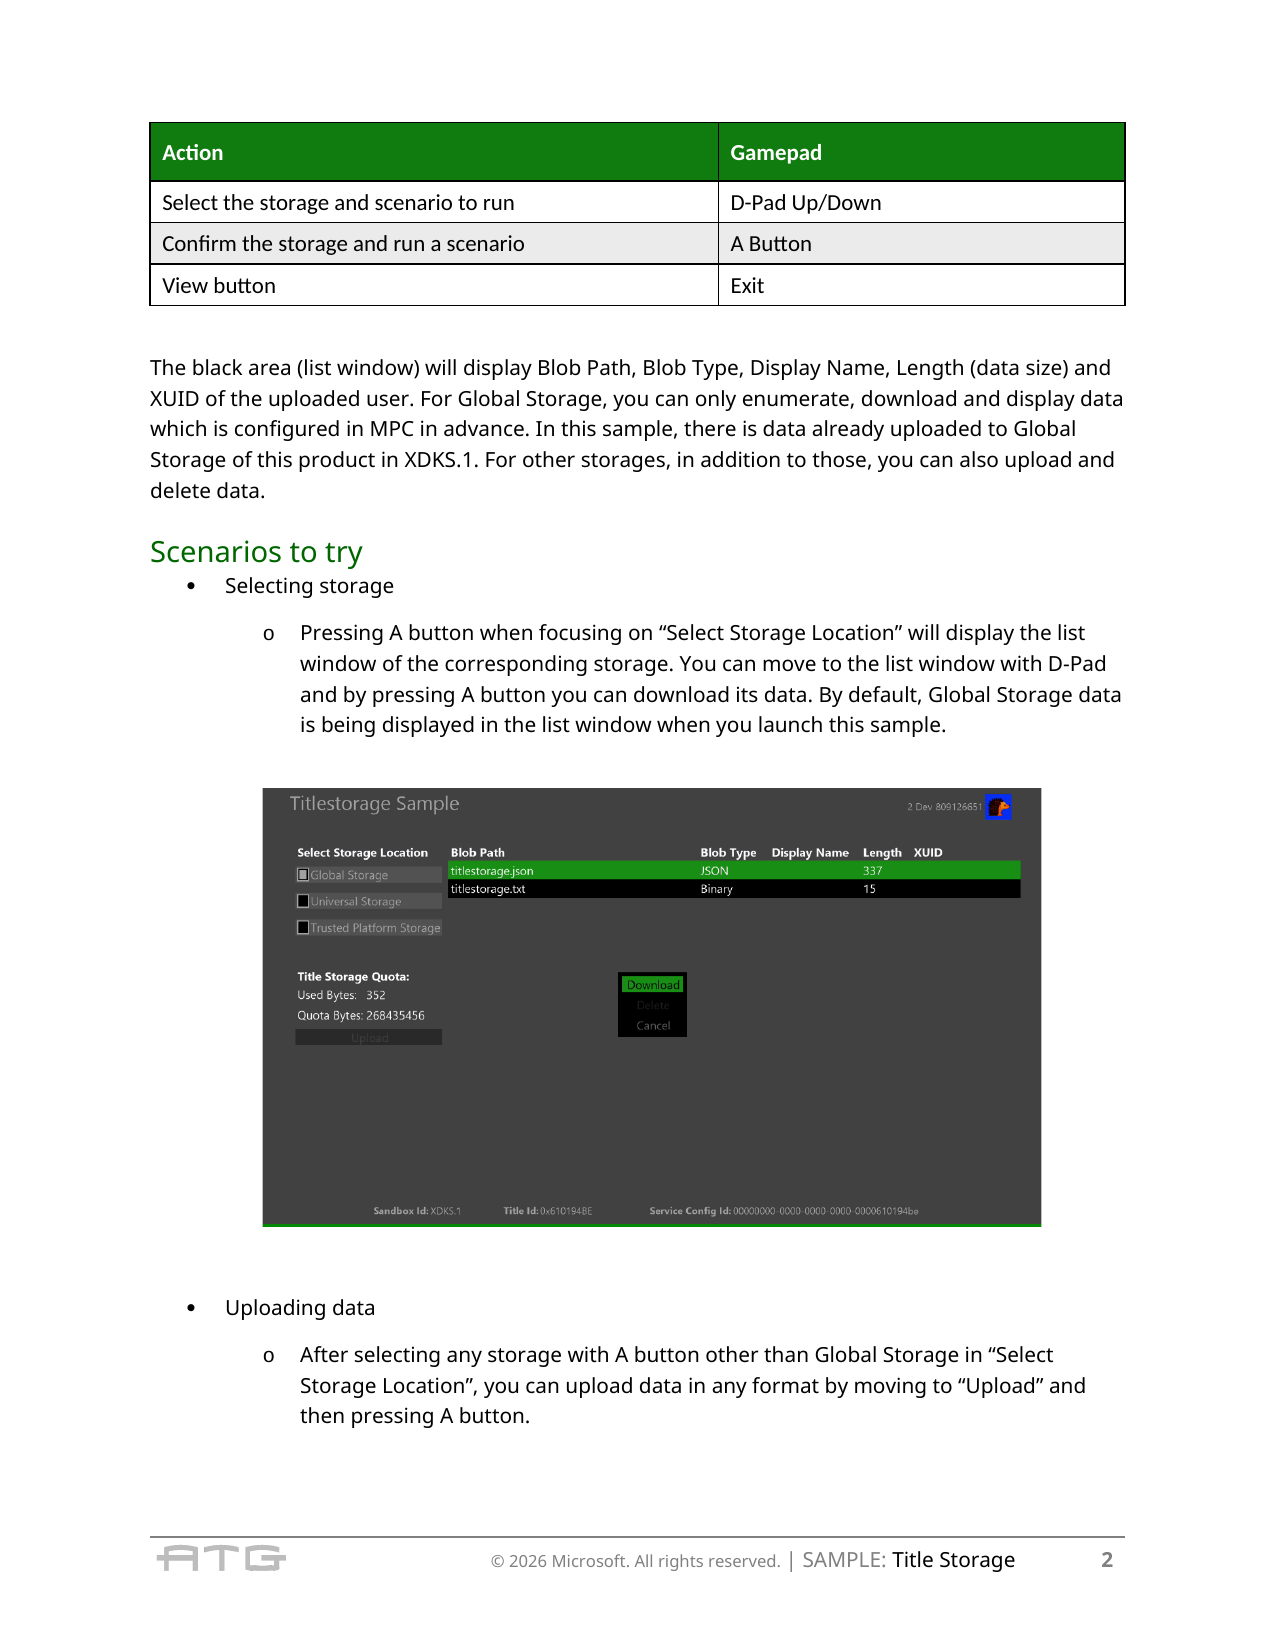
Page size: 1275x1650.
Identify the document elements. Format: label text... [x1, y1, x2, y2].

text The black area (list window) will display Blob Path, Blob Type, Display Name, Length (data size) and XUID of the uploaded user. For Global Storage, you can only enumerate, download and display data which is configured in MPC in advance. In this sample, there is data already uploaded to Global Storage of this product in XDKS.1. For other storages, in addition to those, you can also upload and delete data. [150, 353, 1125, 504]
table_cell Select the storage and scenario to run [151, 182, 718, 222]
list Pressing A button when focusing on “Select Storage Location” will display the list window of the corresponding storage. You can move to the list window with D-Pad and by pressing A button you can download its data. By default, Global Storage data is being displayed in the list window when you launch this sample. [262, 618, 1125, 769]
table_header Action [151, 123, 718, 180]
picture [156, 1544, 286, 1571]
list After selecting any storage with A button other than Global Storage in “Select Storage Location”, you can upload data in any format by moving to “Upload” and then pressing A button. [262, 1340, 1125, 1430]
table_cell View button [151, 265, 718, 305]
subtitle Scenarios to try [150, 531, 1125, 571]
table_header Gamepad [719, 123, 1124, 180]
table_cell Exit [719, 265, 1124, 305]
table_cell Confirm the storage and run a scenario [151, 223, 718, 263]
list Uploading data [187, 1293, 1125, 1321]
list Selecting storage [187, 571, 1125, 599]
table_cell D-Pad Up/Down [719, 182, 1124, 222]
table_cell A Button [719, 223, 1124, 263]
picture [262, 788, 1042, 1227]
